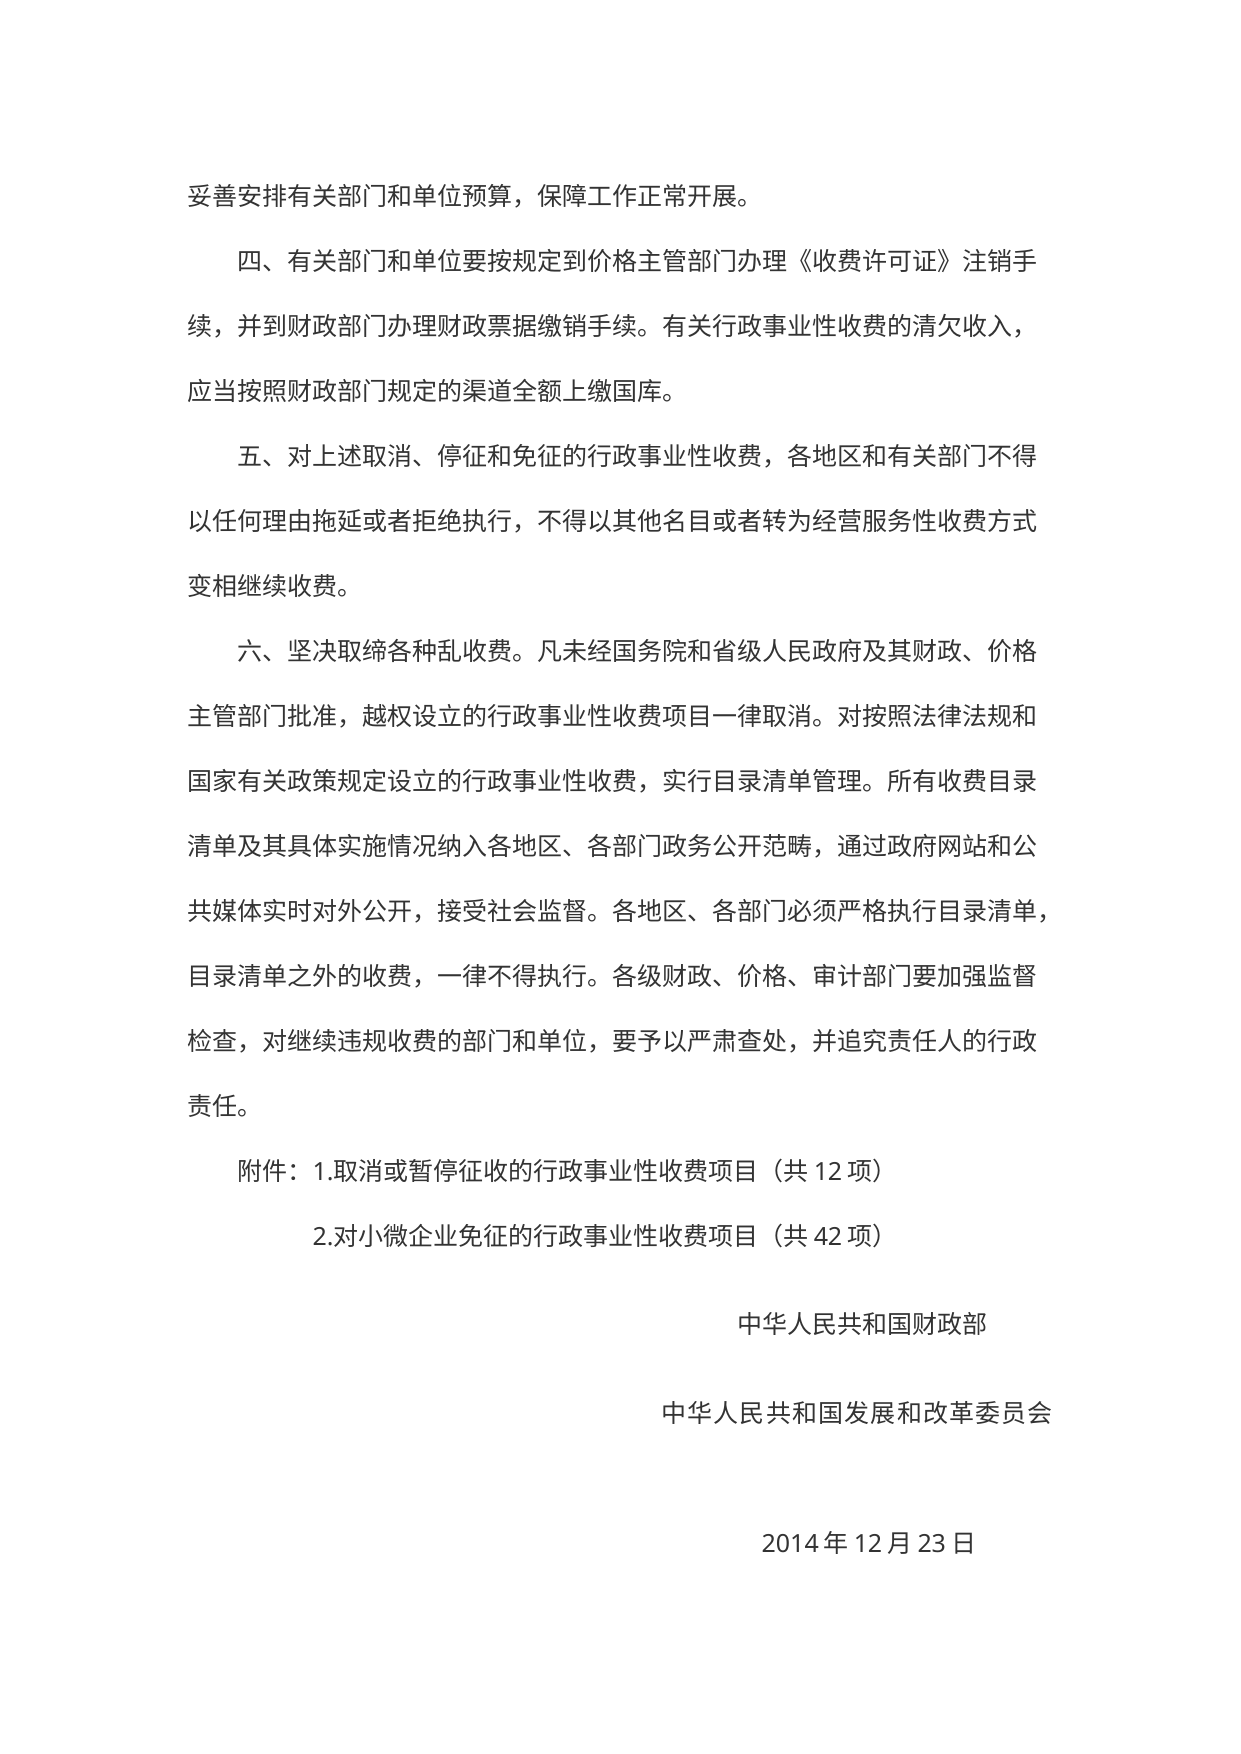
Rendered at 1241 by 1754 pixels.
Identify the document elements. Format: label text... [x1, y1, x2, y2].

text 中华人民共和国发展和改革委员会 2014年12月23日 [661, 1379, 1053, 1574]
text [187, 162, 1053, 1267]
text 中华人民共和国财政部 [187, 1291, 1053, 1356]
